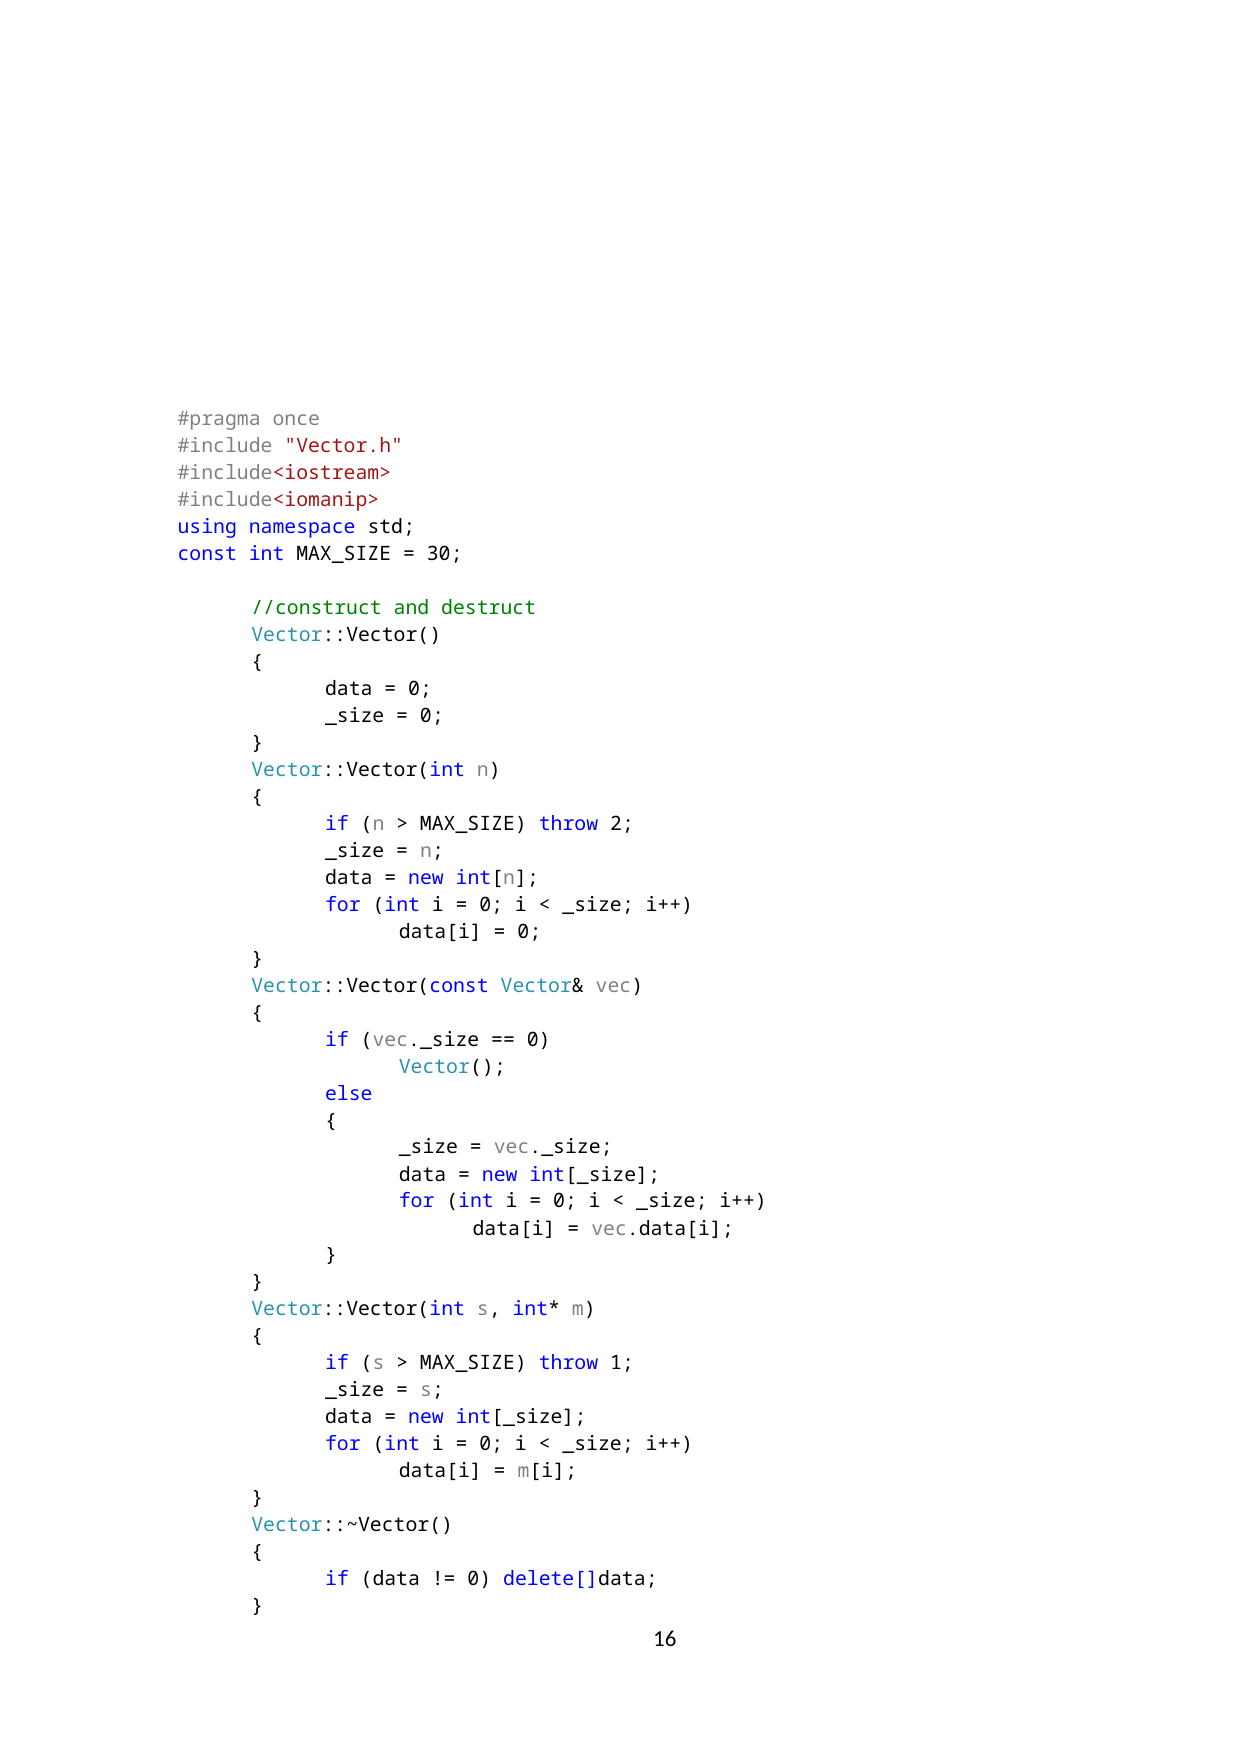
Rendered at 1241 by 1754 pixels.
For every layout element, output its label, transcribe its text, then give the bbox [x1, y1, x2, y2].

text { [177, 1537, 1152, 1564]
text #include<iostream> [177, 458, 1152, 485]
text } [177, 1591, 1152, 1618]
text } [177, 728, 1152, 755]
text } [177, 944, 1152, 971]
text { [177, 1322, 1152, 1349]
text const int MAX_SIZE = 30; [177, 539, 1152, 566]
text Vector(); [177, 1052, 1152, 1079]
text Vector::Vector(const Vector& vec) [177, 971, 1152, 998]
text { [177, 998, 1152, 1025]
text using namespace std; [177, 512, 1152, 539]
text data[i] = vec.data[i]; [177, 1214, 1152, 1241]
text if (vec._size == 0) [177, 1025, 1152, 1052]
text Vector::Vector(int s, int* m) [177, 1295, 1152, 1322]
text } [177, 1483, 1152, 1511]
text data = new int[_size]; [177, 1160, 1152, 1187]
text Vector::Vector(int n) [177, 755, 1152, 782]
text for (int i = 0; i < _size; i++) [177, 1187, 1152, 1214]
text #include<iomanip> [177, 485, 1152, 512]
text if (s > MAX_SIZE) throw 1; [177, 1349, 1152, 1376]
text data = 0; [177, 674, 1152, 701]
text if (n > MAX_SIZE) throw 2; [177, 809, 1152, 836]
text { [177, 647, 1152, 674]
text Vector::Vector() [177, 620, 1152, 647]
text data[i] = 0; [177, 917, 1152, 944]
text else [177, 1079, 1152, 1106]
text if (data != 0) delete[]data; [177, 1564, 1152, 1591]
text data = new int[n]; [177, 863, 1152, 890]
text Vector::~Vector() [177, 1511, 1152, 1537]
text } [177, 1241, 1152, 1268]
text _size = 0; [177, 701, 1152, 728]
text { [177, 1106, 1152, 1133]
text for (int i = 0; i < _size; i++) [177, 890, 1152, 917]
text _size = s; [177, 1376, 1152, 1403]
text } [177, 1268, 1152, 1295]
text _size = vec._size; [177, 1133, 1152, 1160]
text for (int i = 0; i < _size; i++) [177, 1429, 1152, 1457]
text data = new int[_size]; [177, 1403, 1152, 1429]
text _size = n; [177, 836, 1152, 863]
text data[i] = m[i]; [177, 1457, 1152, 1483]
text #pragma once [177, 404, 1152, 431]
text //construct and destruct [177, 593, 1152, 620]
text #include "Vector.h" [177, 431, 1152, 458]
text { [177, 782, 1152, 809]
